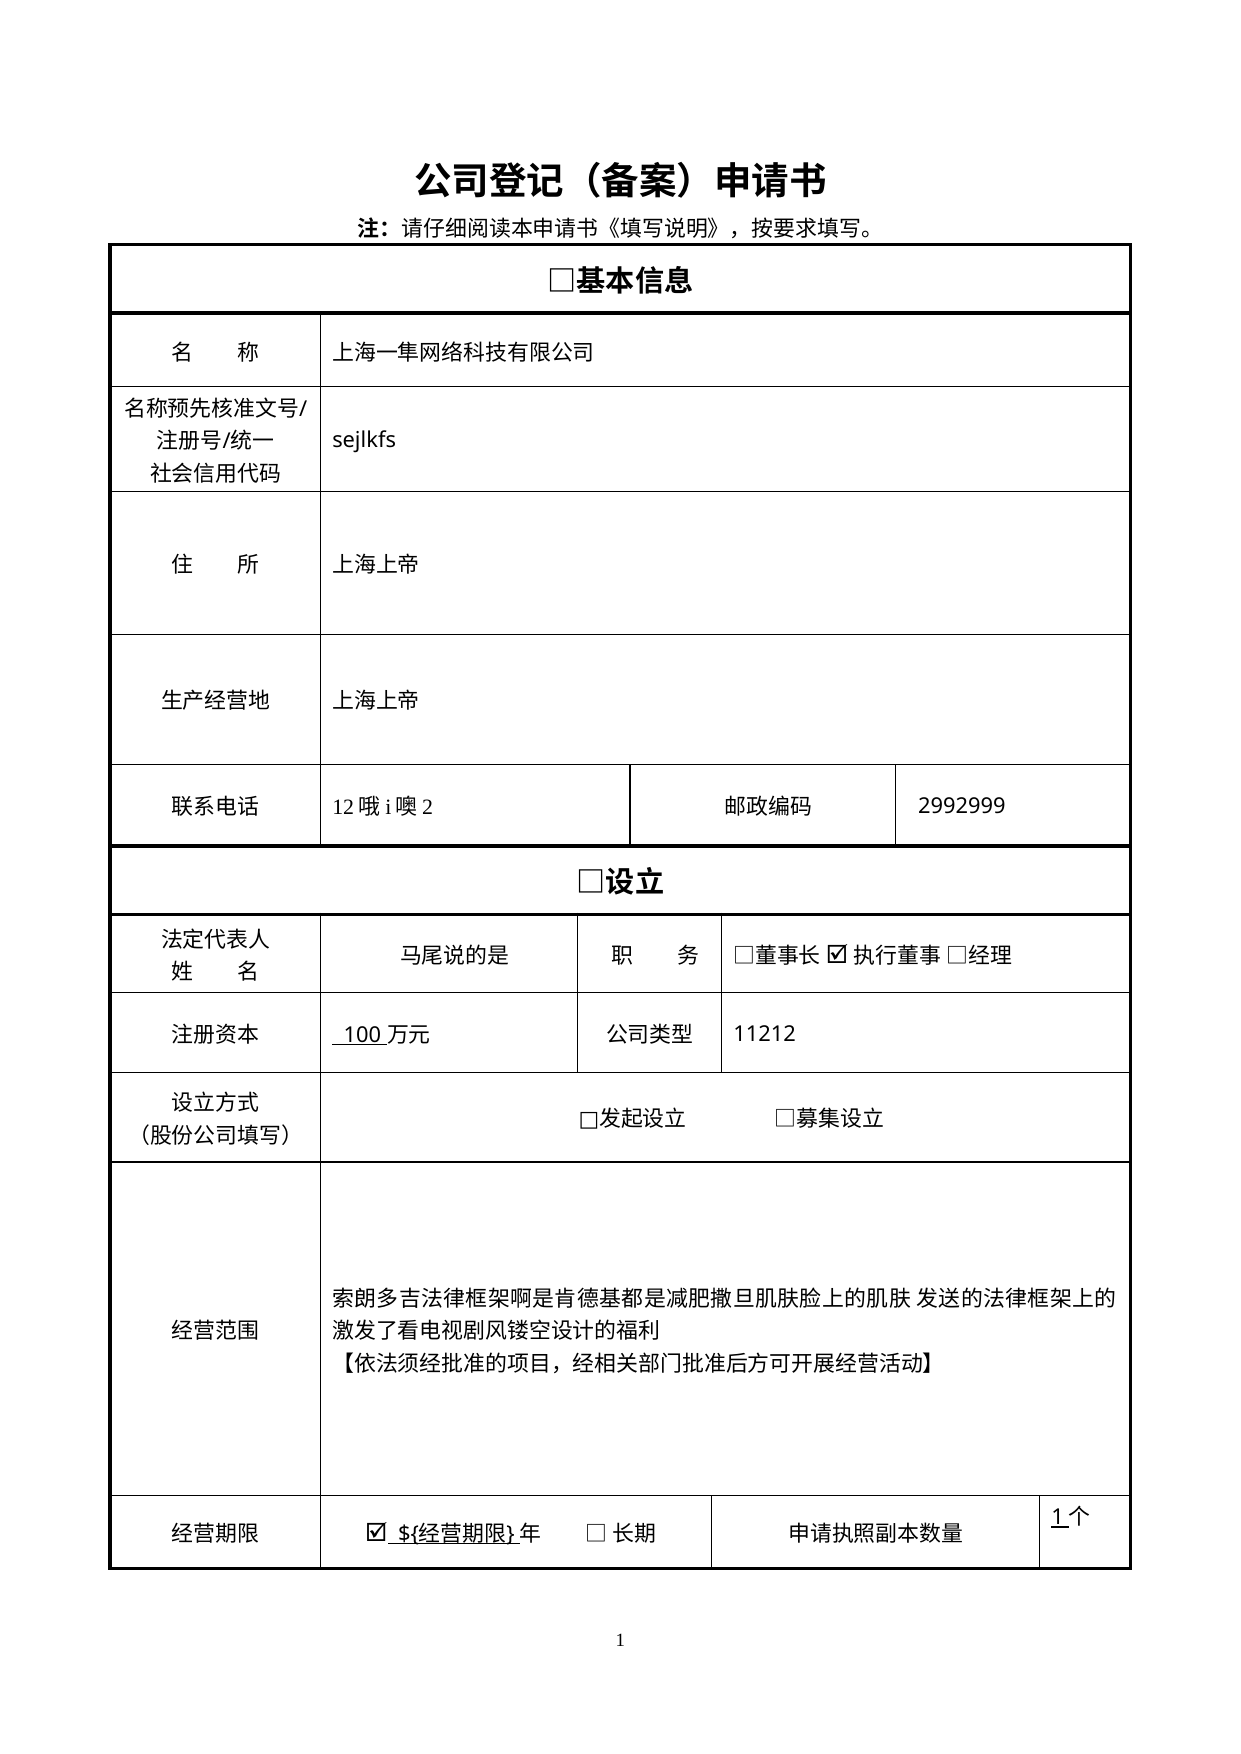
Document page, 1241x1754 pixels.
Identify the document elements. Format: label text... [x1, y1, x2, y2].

table_cell □设立 [112, 848, 1129, 912]
table_cell □董事长 执行董事 □经理 [722, 916, 1129, 992]
table_cell □发起设立 □募集设立 [321, 1073, 1129, 1161]
table_cell 名 称 [112, 315, 320, 386]
table_cell 100 万元 [321, 993, 577, 1072]
table_header □基本信息 [112, 246, 1129, 311]
table_cell 联系电话 [112, 765, 320, 844]
table_cell ${经营期限} 年 □ 长期 [321, 1496, 711, 1567]
table_cell 1 个 [1040, 1496, 1129, 1567]
text 公司登记（备案）申请书 [187, 146, 1053, 211]
table_cell sejlkfs [321, 387, 1129, 491]
table_cell 上海上帝 [321, 492, 1129, 633]
table_cell 申请执照副本数量 [712, 1496, 1039, 1567]
text 注：请仔细阅读本申请书《填写说明》，按要求填写。 [187, 211, 1053, 243]
table_cell 公司类型 [578, 993, 721, 1072]
table_cell 经营范围 [112, 1163, 320, 1495]
table_cell 法定代表人 姓 名 [112, 916, 320, 992]
table_cell 上海一隼网络科技有限公司 [321, 315, 1129, 386]
table_cell 索朗多吉法律框架啊是肯德基都是减肥撒旦肌肤脸上的肌肤 发送的法律框架上的激发了看电视剧风镂空设计的福利 【依法须经批准的项目，经相关部门批准后方可开展经营活动】 [321, 1163, 1129, 1495]
table_cell 注册资本 [112, 993, 320, 1072]
table_cell 职 务 [578, 916, 721, 992]
table_cell 设立方式 （股份公司填写） [112, 1073, 320, 1161]
table_cell 11212 [722, 993, 1129, 1072]
table_cell 邮政编码 [631, 765, 895, 844]
table_cell 经营期限 [112, 1496, 320, 1567]
table_cell 生产经营地 [112, 635, 320, 764]
table_cell 2992999 [896, 765, 1129, 844]
table_cell 上海上帝 [321, 635, 1129, 764]
table_cell 马尾说的是 [321, 916, 577, 992]
table_cell 12哦 i噢2 [321, 765, 629, 844]
table_cell 名称预先核准文号/注册号/统一 社会信用代码 [112, 387, 320, 491]
table_cell 住 所 [112, 492, 320, 633]
